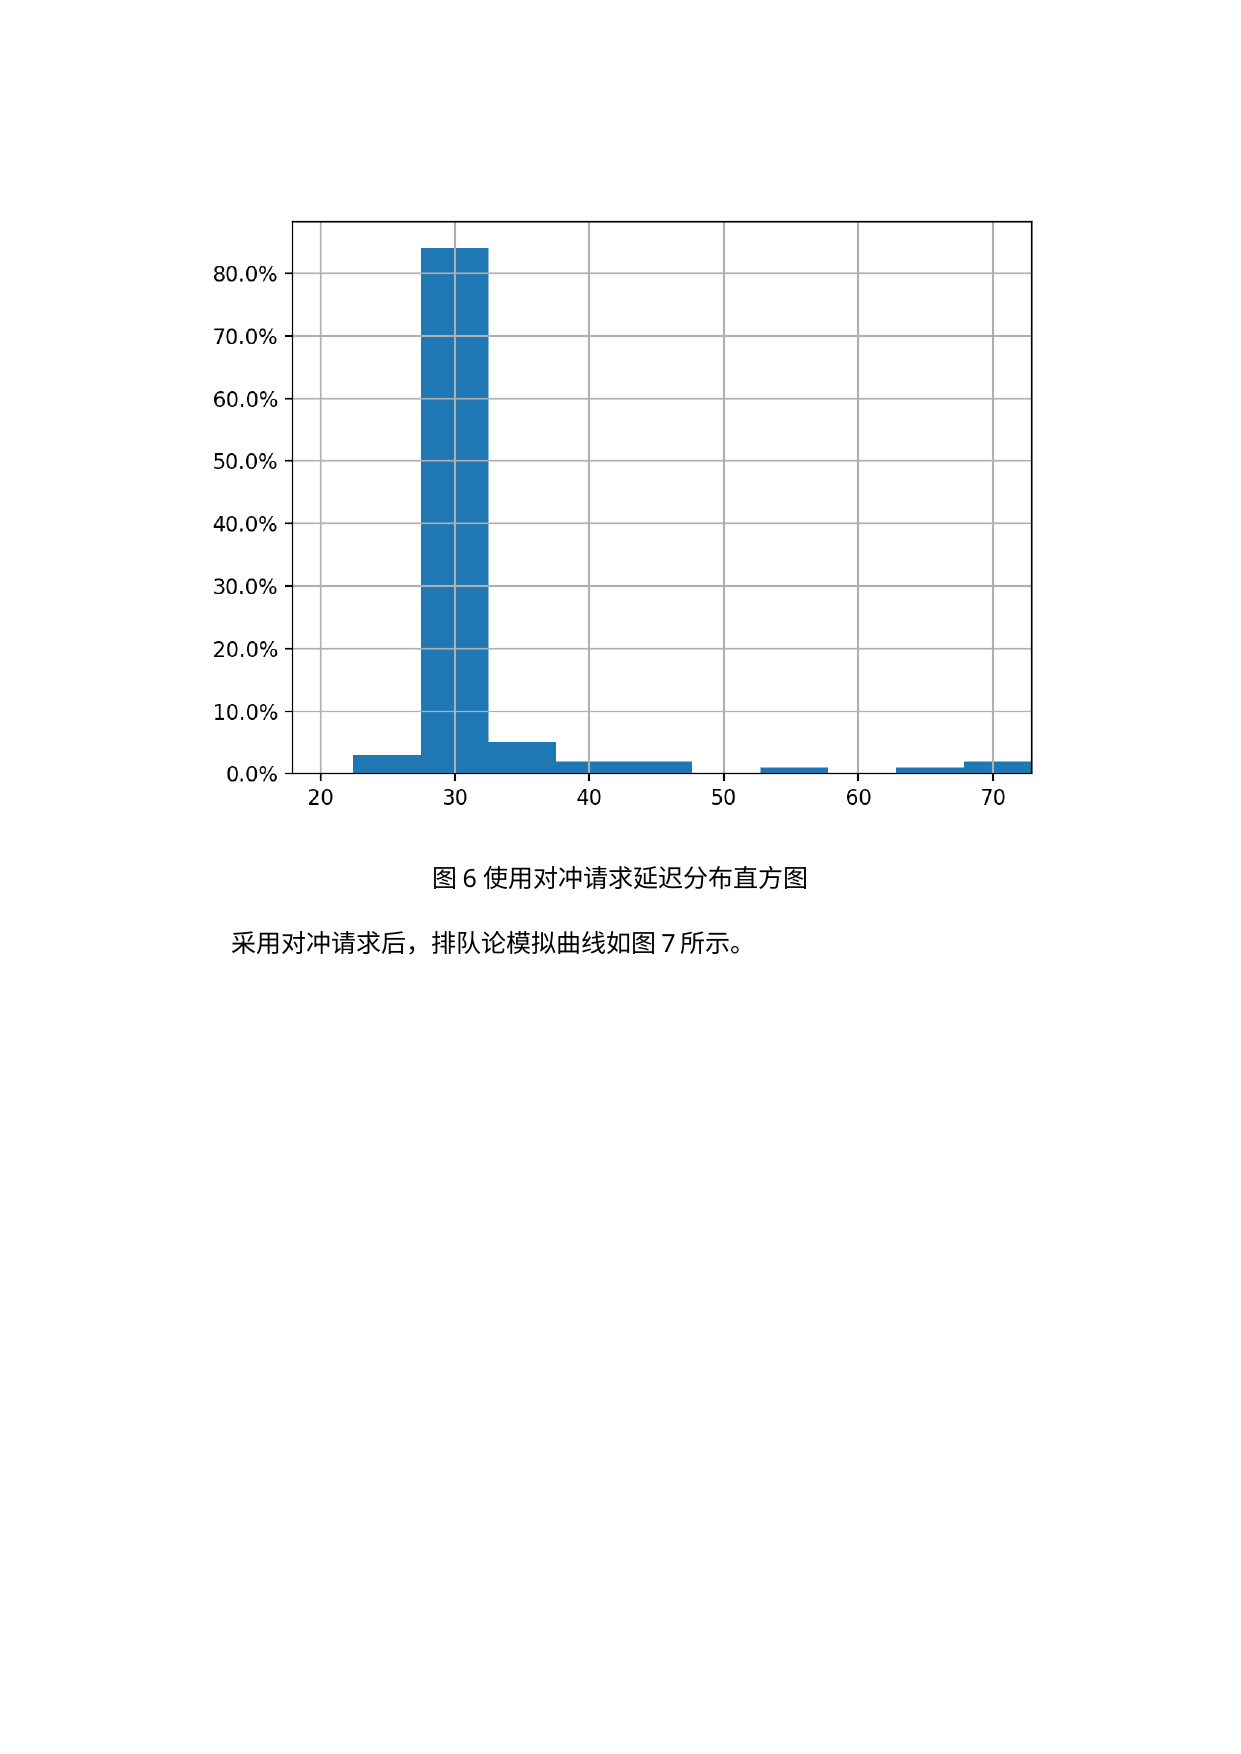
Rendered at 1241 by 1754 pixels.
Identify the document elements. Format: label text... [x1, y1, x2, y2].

text 图6 使用对冲请求延迟分布直方图 [187, 844, 1053, 909]
picture [187, 162, 1053, 826]
text 采用对冲请求后，排队论模拟曲线如图7所示。 [187, 909, 1053, 974]
